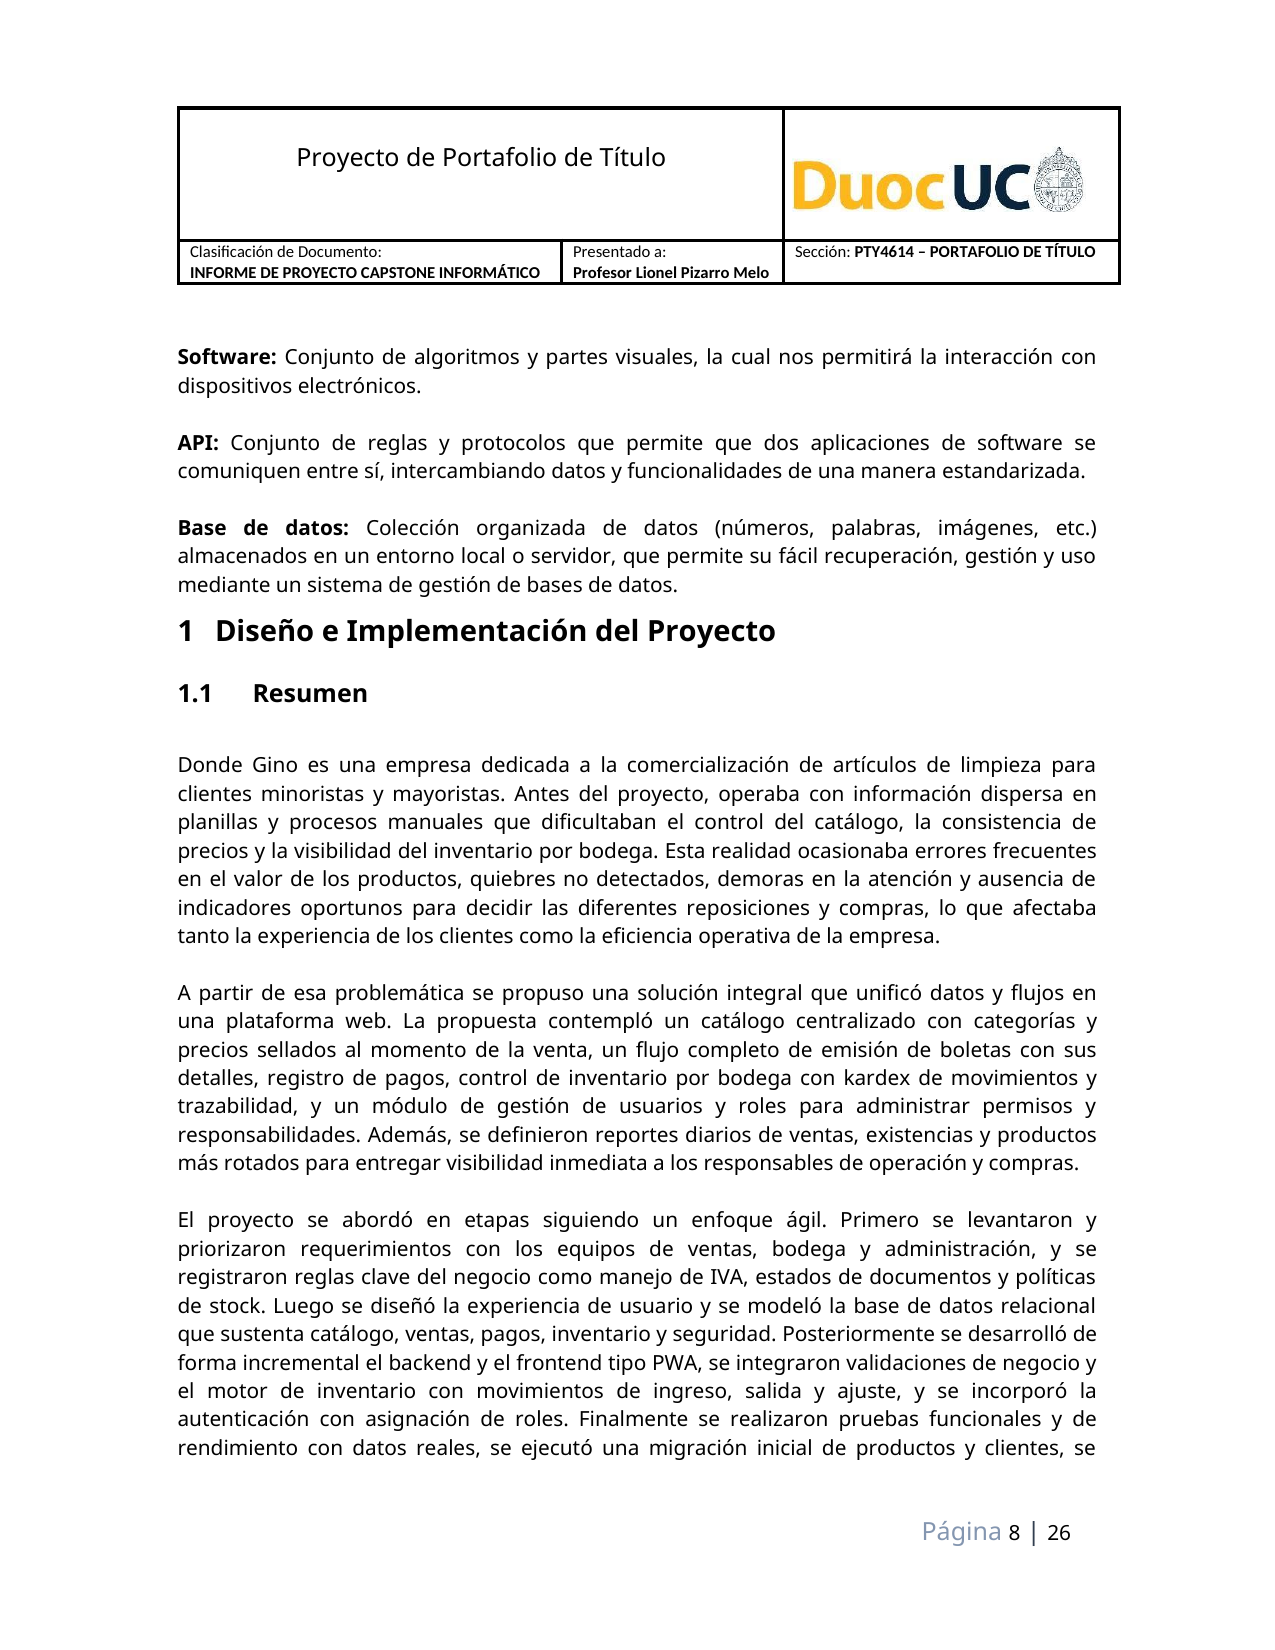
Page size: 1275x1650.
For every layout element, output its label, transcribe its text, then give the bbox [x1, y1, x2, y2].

subtitle Diseño e Implementación del Proyecto [177, 611, 1098, 650]
text Base de datos: Colección organizada de datos (números, palabras, imágenes, etc.) almacenados en un entorno local o servidor, que permite su fácil recuperación, gestión y uso mediante un sistema de gestión de bases de datos. [177, 513, 1098, 598]
text A partir de esa problemática se propuso una solución integral que unificó datos y flujos en una plataforma web. La propuesta contempló un catálogo centralizado con categorías y precios sellados al momento de la venta, un flujo completo de emisión de boletas con sus detalles, registro de pagos, control de inventario por bodega con kardex de movimientos y trazabilidad, y un módulo de gestión de usuarios y roles para administrar permisos y responsabilidades. Además, se definieron reportes diarios de ventas, existencias y productos más rotados para entregar visibilidad inmediata a los responsables de operación y compras. [177, 978, 1098, 1177]
text Software: Conjunto de algoritmos y partes visuales, la cual nos permitirá la interacción con dispositivos electrónicos. [177, 342, 1098, 399]
picture [792, 146, 1086, 212]
text API: Conjunto de reglas y protocolos que permite que dos aplicaciones de software se comuniquen entre sí, intercambiando datos y funcionalidades de una manera estandarizada. [177, 428, 1098, 484]
subtitle Resumen [177, 675, 1098, 709]
text Donde Gino es una empresa dedicada a la comercialización de artículos de limpieza para clientes minoristas y mayoristas. Antes del proyecto, operaba con información dispersa en planillas y procesos manuales que dificultaban el control del catálogo, la consistencia de precios y la visibilidad del inventario por bodega. Esta realidad ocasionaba errores frecuentes en el valor de los productos, quiebres no detectados, demoras en la atención y ausencia de indicadores oportunos para decidir las diferentes reposiciones y compras, lo que afectaba tanto la experiencia de los clientes como la eficiencia operativa de la empresa. [177, 750, 1098, 949]
